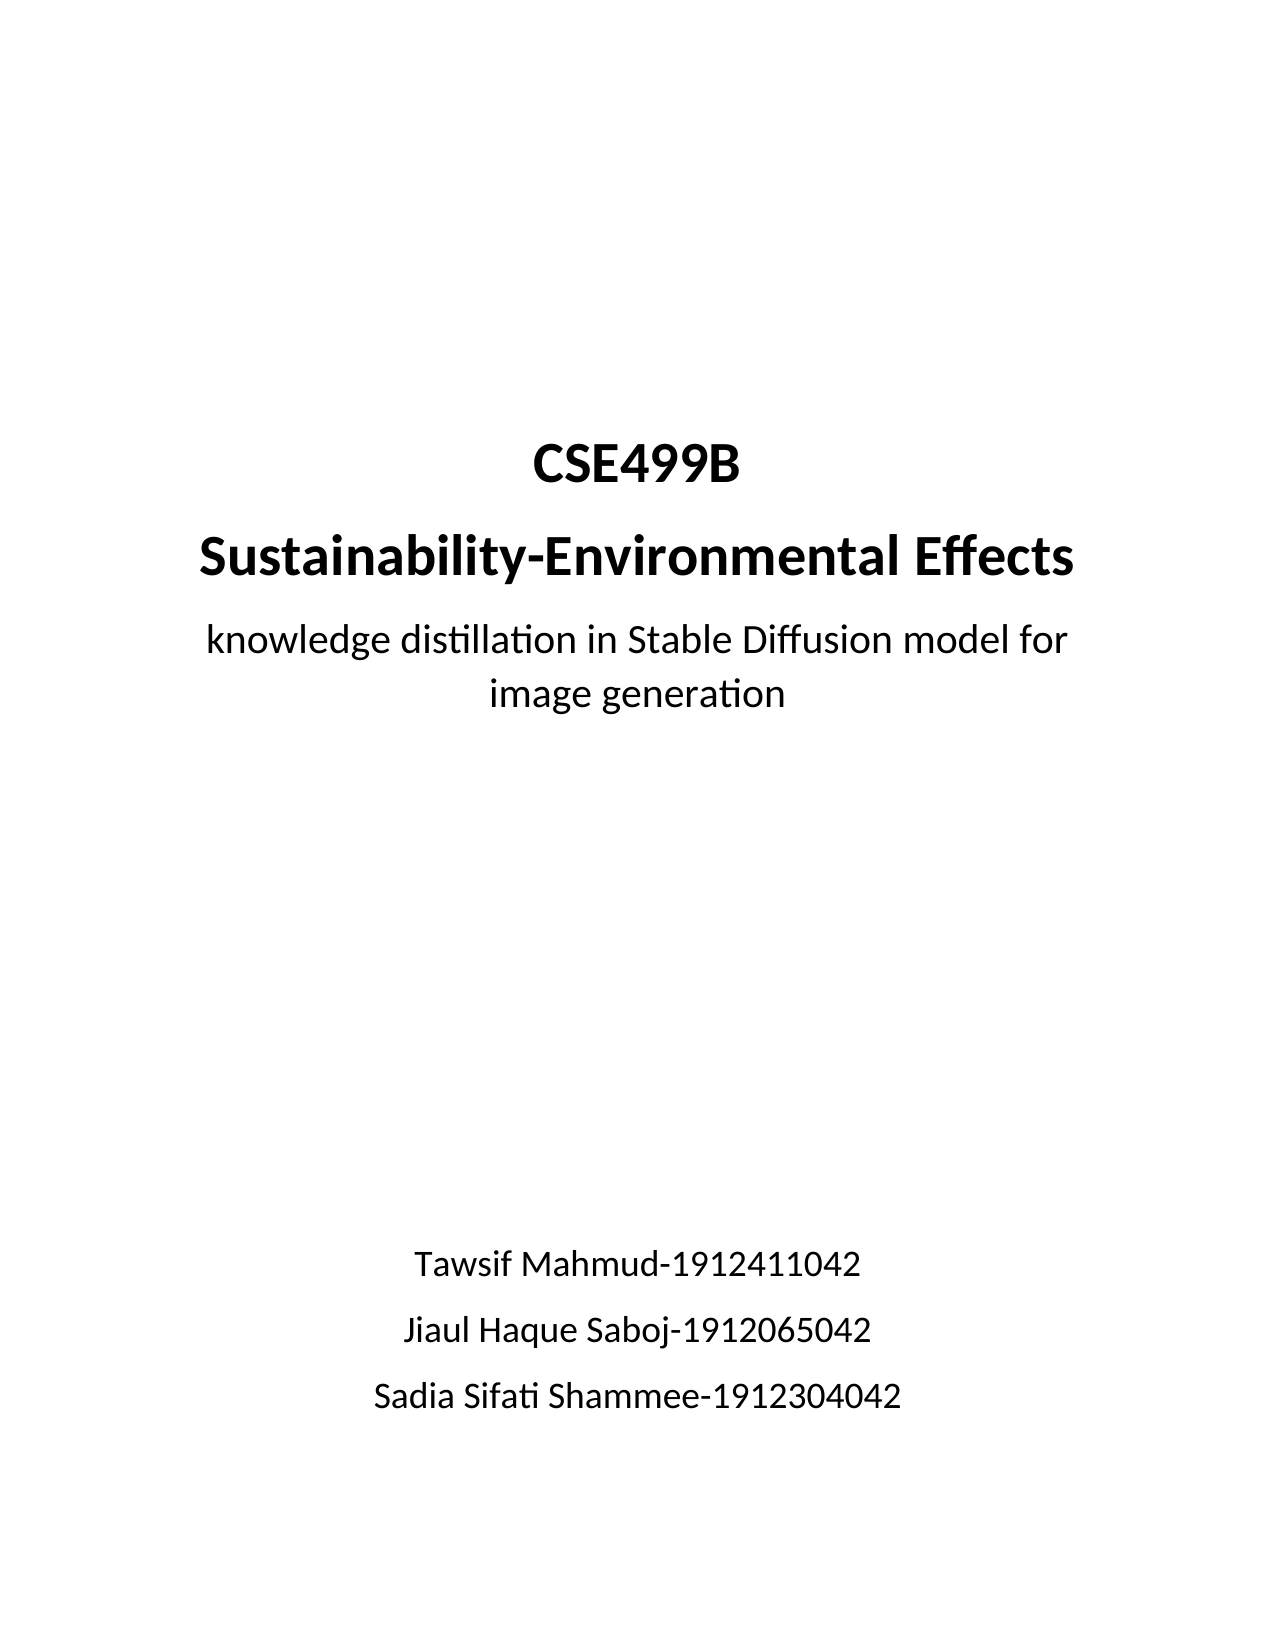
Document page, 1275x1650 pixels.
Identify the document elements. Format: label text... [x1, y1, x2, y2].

text knowledge distillation in Stable Diffusion model for image generation [150, 613, 1125, 718]
text Tawsif Mahmud-1912411042 [150, 1240, 1125, 1286]
text Jiaul Haque Saboj-1912065042 [150, 1306, 1125, 1352]
text Sadia Sifati Shammee-1912304042 [150, 1372, 1125, 1418]
text CSE499B [150, 426, 1125, 497]
text Sustainability-Environmental Effects [150, 519, 1125, 590]
